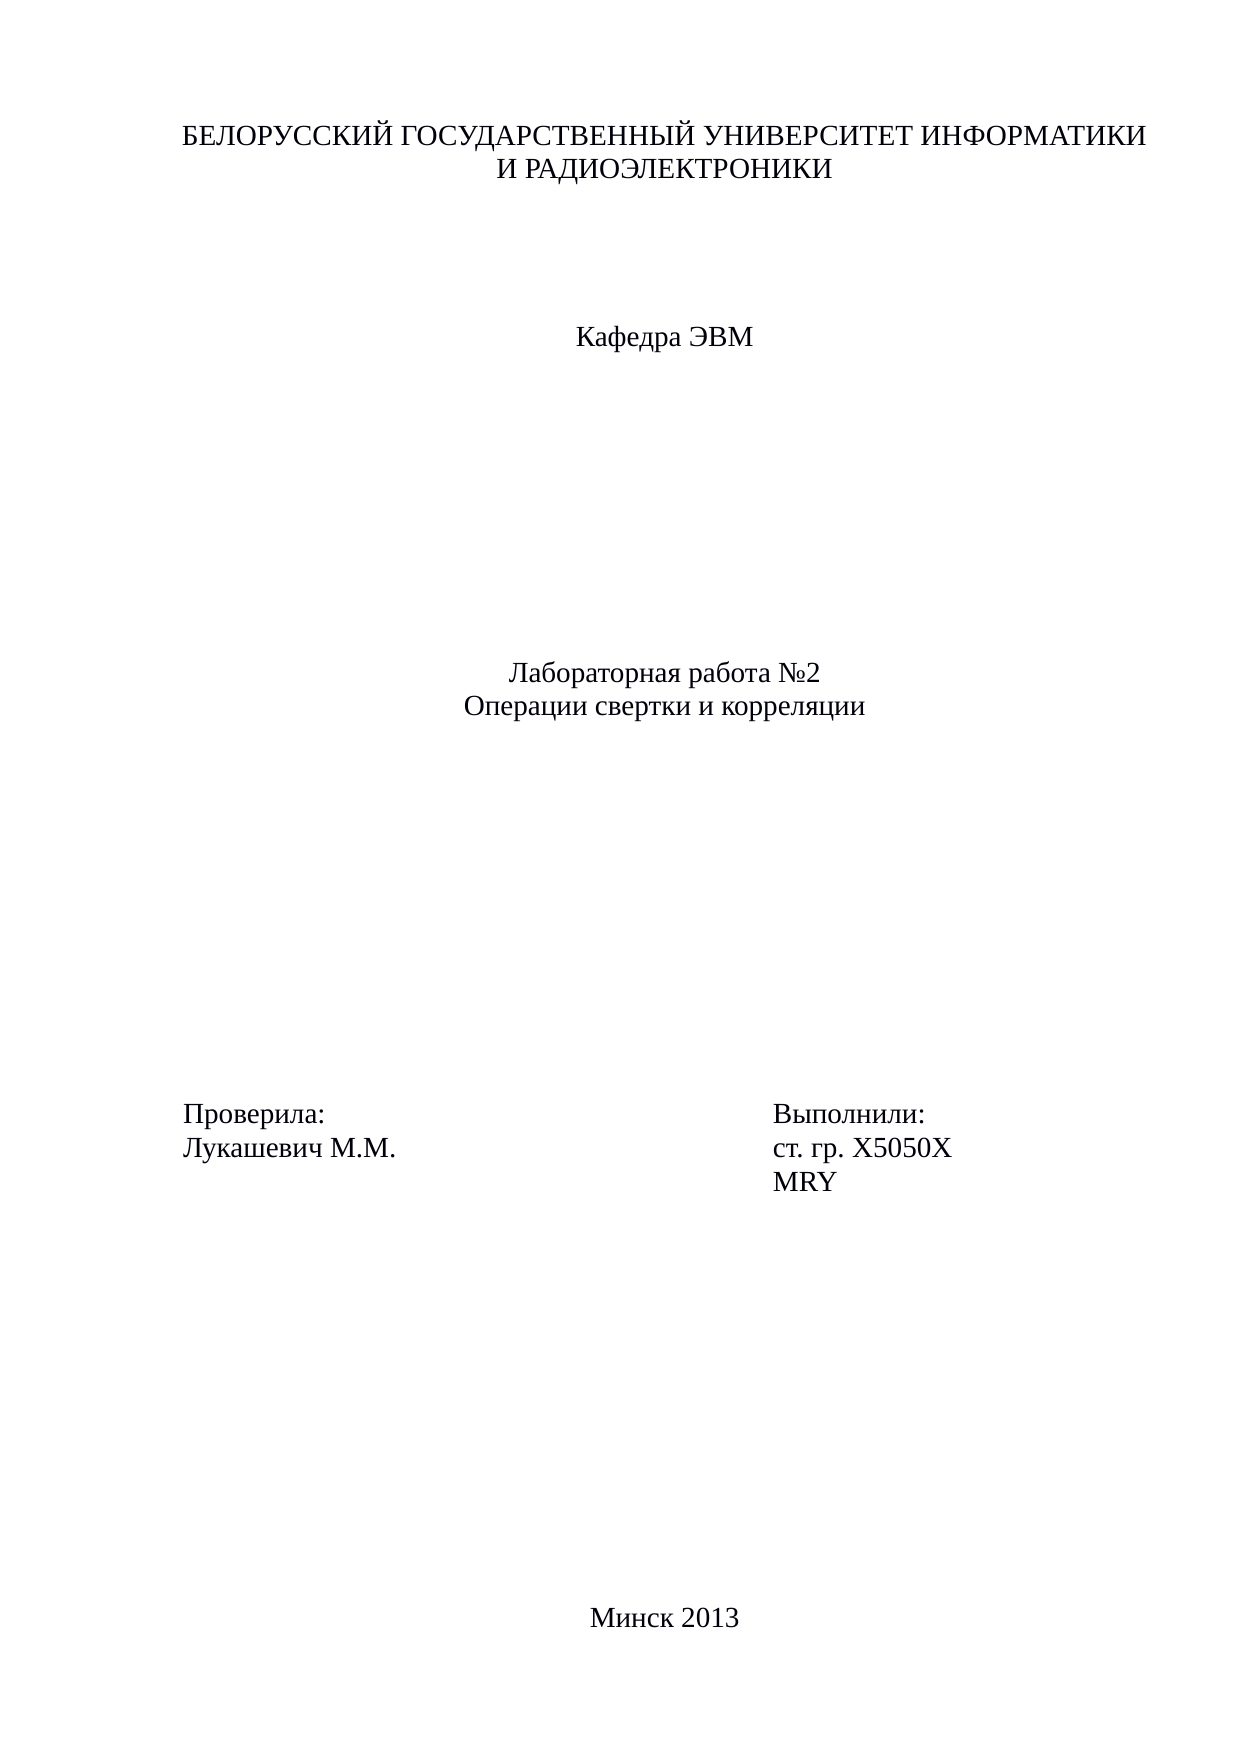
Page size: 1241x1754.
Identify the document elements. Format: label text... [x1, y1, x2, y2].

text Лабораторная работа №2 [177, 655, 1152, 688]
text Операции свертки и корреляции [177, 688, 1152, 722]
text Кафедра ЭВМ [177, 319, 1152, 353]
text Минск 2013 [177, 1600, 1152, 1633]
table_header Выполнили: ст. гр. X5050X MRY [767, 1091, 1151, 1298]
text БЕЛОРУССКИЙ ГОСУДАРСТВЕННЫЙ УНИВЕРСИТЕТ ИНФОРМАТИКИ И РАДИОЭЛЕКТРОНИКИ [177, 118, 1152, 185]
table_header Проверила: Лукашевич М.М. [177, 1091, 767, 1298]
